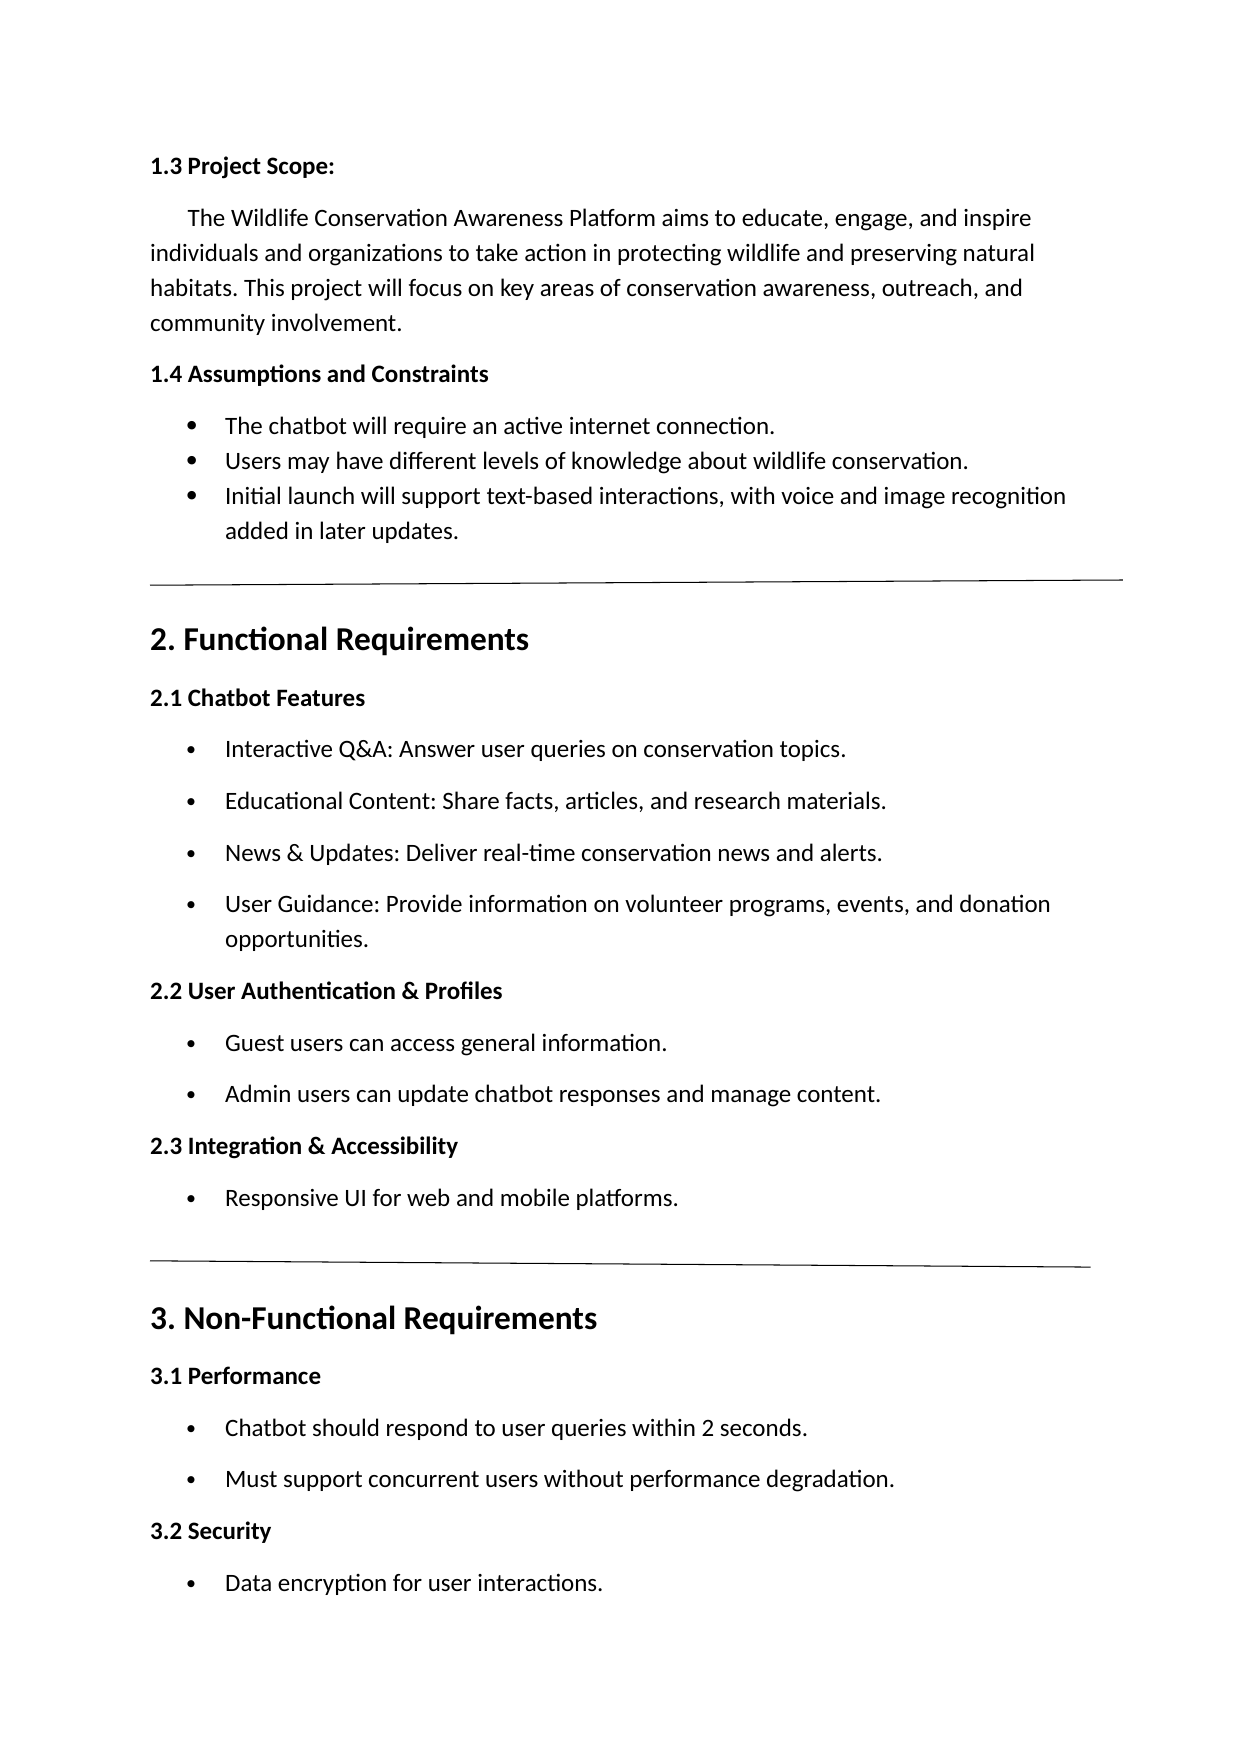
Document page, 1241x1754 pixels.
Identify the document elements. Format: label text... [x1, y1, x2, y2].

list News & Updates: Deliver real-time conservation news and alerts. [187, 837, 1090, 867]
text 2.3 Integration & Accessibility [150, 1130, 1090, 1161]
list The chatbot will require an active internet connection. [187, 410, 1090, 441]
text 2. Functional Requirements [150, 618, 1090, 659]
list User Guidance: Provide information on volunteer programs, events, and donation opportunities. [187, 888, 1090, 954]
text 3.2 Security [150, 1515, 1090, 1546]
text 2.2 User Authentication & Profiles [150, 975, 1090, 1006]
list Guest users can access general information. [187, 1027, 1090, 1057]
list Chatbot should respond to user queries within 2 seconds. [187, 1412, 1090, 1442]
list Educational Content: Share facts, articles, and research materials. [187, 785, 1090, 816]
list Project Scope: [150, 150, 1090, 181]
list Must support concurrent users without performance degradation. [187, 1464, 1090, 1494]
list Interactive Q&A: Answer user queries on conservation topics. [187, 733, 1090, 764]
text 1.4 Assumptions and Constraints [150, 358, 1090, 389]
list Initial launch will support text-based interactions, with voice and image recognition added in later updates. [187, 480, 1090, 546]
list Admin users can update chatbot responses and manage content. [187, 1078, 1090, 1109]
text The Wildlife Conservation Awareness Platform aims to educate, engage, and inspire individuals and organizations to take action in protecting wildlife and preserving natural habitats. This project will focus on key areas of conservation awareness, outreach, and community involvement. [150, 202, 1090, 337]
text 3. Non-Functional Requirements [150, 1297, 1090, 1338]
list Responsive UI for web and mobile platforms. [187, 1182, 1090, 1212]
text 2.1 Chatbot Features [150, 682, 1090, 712]
list Users may have different levels of knowledge about wildlife conservation. [187, 445, 1090, 476]
list Data encryption for user interactions. [187, 1567, 1090, 1597]
text 3.1 Performance [150, 1360, 1090, 1391]
